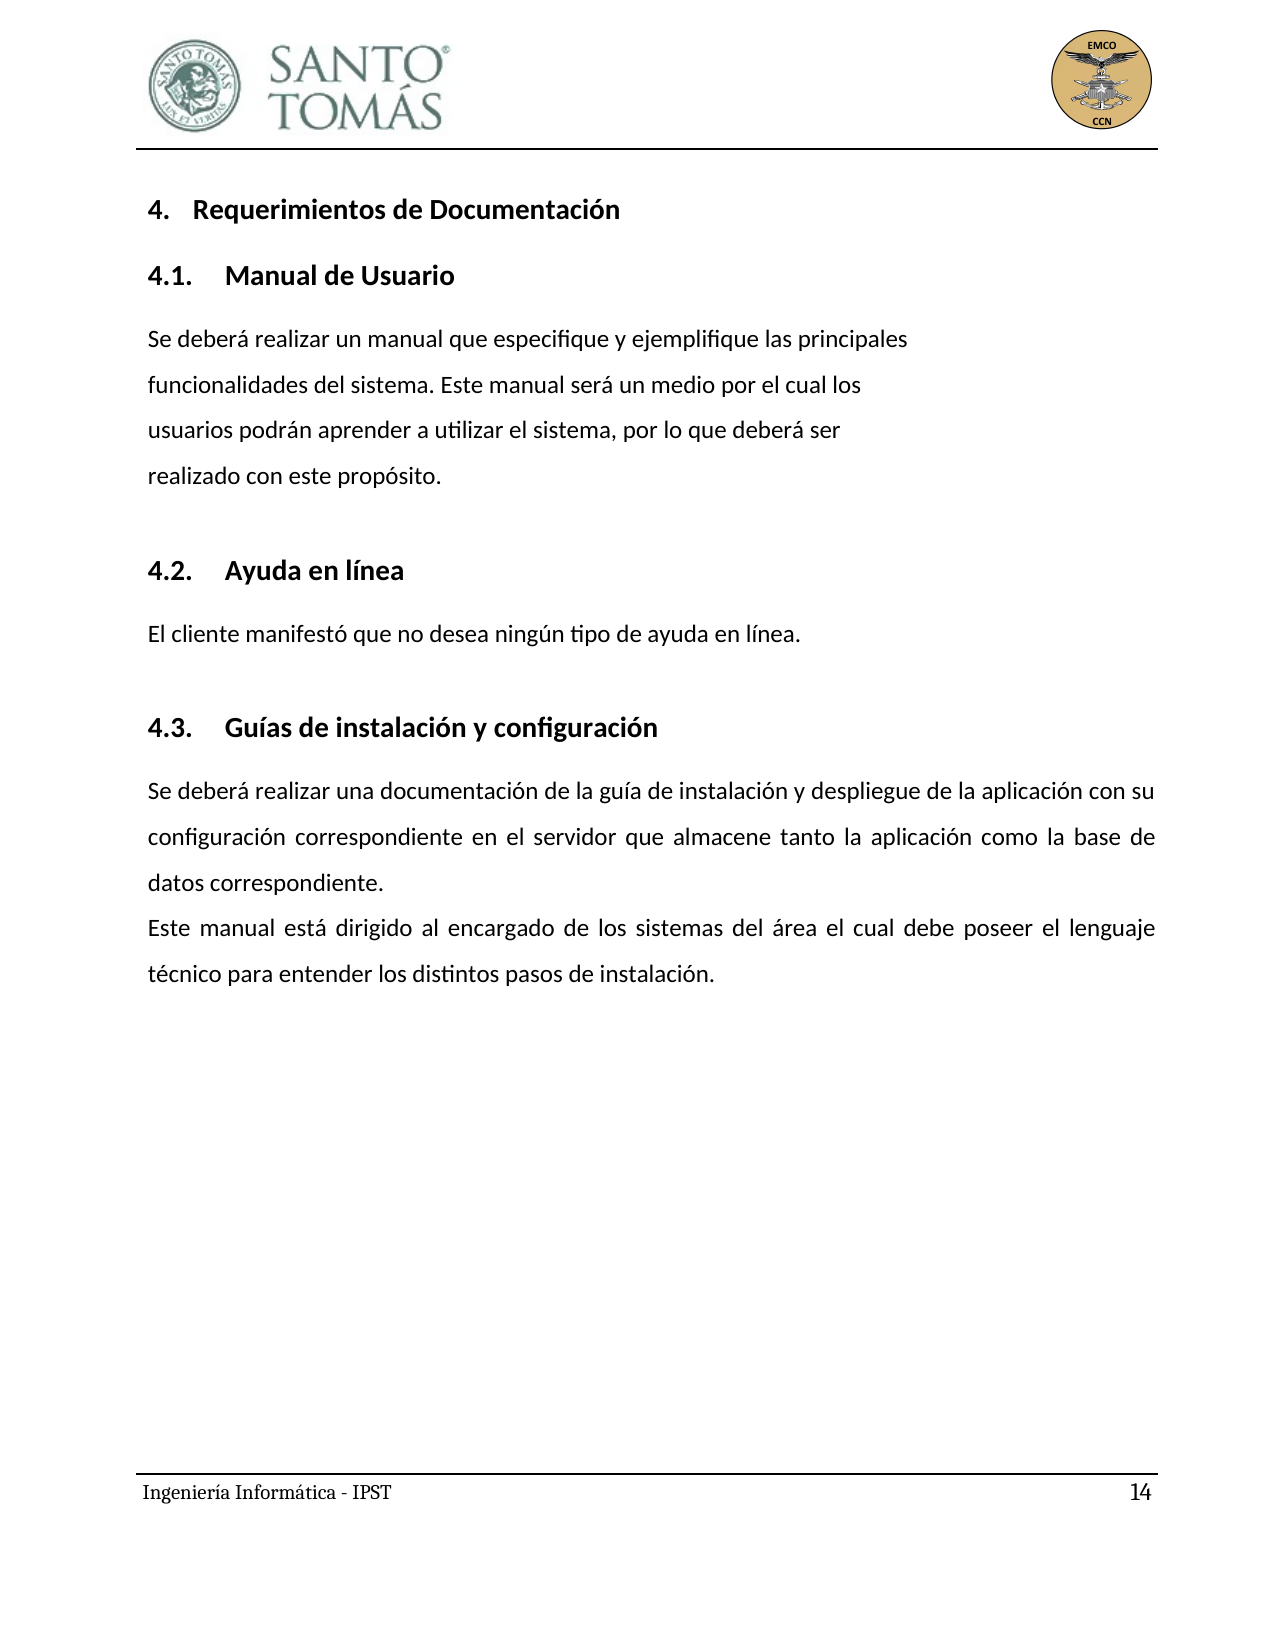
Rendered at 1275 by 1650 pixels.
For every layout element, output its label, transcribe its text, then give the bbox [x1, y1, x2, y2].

picture [1048, 29, 1154, 130]
text Este manual está dirigido al encargado de los sistemas del área el cual debe poseer el lenguaje técnico para entender los distintos pasos de instalación. [148, 912, 1157, 989]
text Se deberá realizar una documentación de la guía de instalación y despliegue de la aplicación con su configuración correspondiente en el servidor que almacene tanto la aplicación como la base de datos correspondiente. [148, 775, 1157, 897]
subtitle Guías de instalación y configuración [148, 709, 1157, 745]
subtitle Requerimientos de Documentación [148, 191, 1157, 227]
text Se deberá realizar un manual que especifique y ejemplifique las principales [148, 323, 1157, 354]
text El cliente manifestó que no desea ningún tipo de ayuda en línea. [148, 618, 1157, 648]
subtitle Ayuda en línea [148, 552, 1157, 587]
text funcionalidades del sistema. Este manual será un medio por el cual los [148, 369, 1157, 399]
text usuarios podrán aprender a utilizar el sistema, por lo que deberá ser [148, 415, 1157, 445]
subtitle Manual de Usuario [148, 257, 1157, 293]
picture [142, 32, 454, 145]
text realizado con este propósito. [148, 460, 1157, 491]
